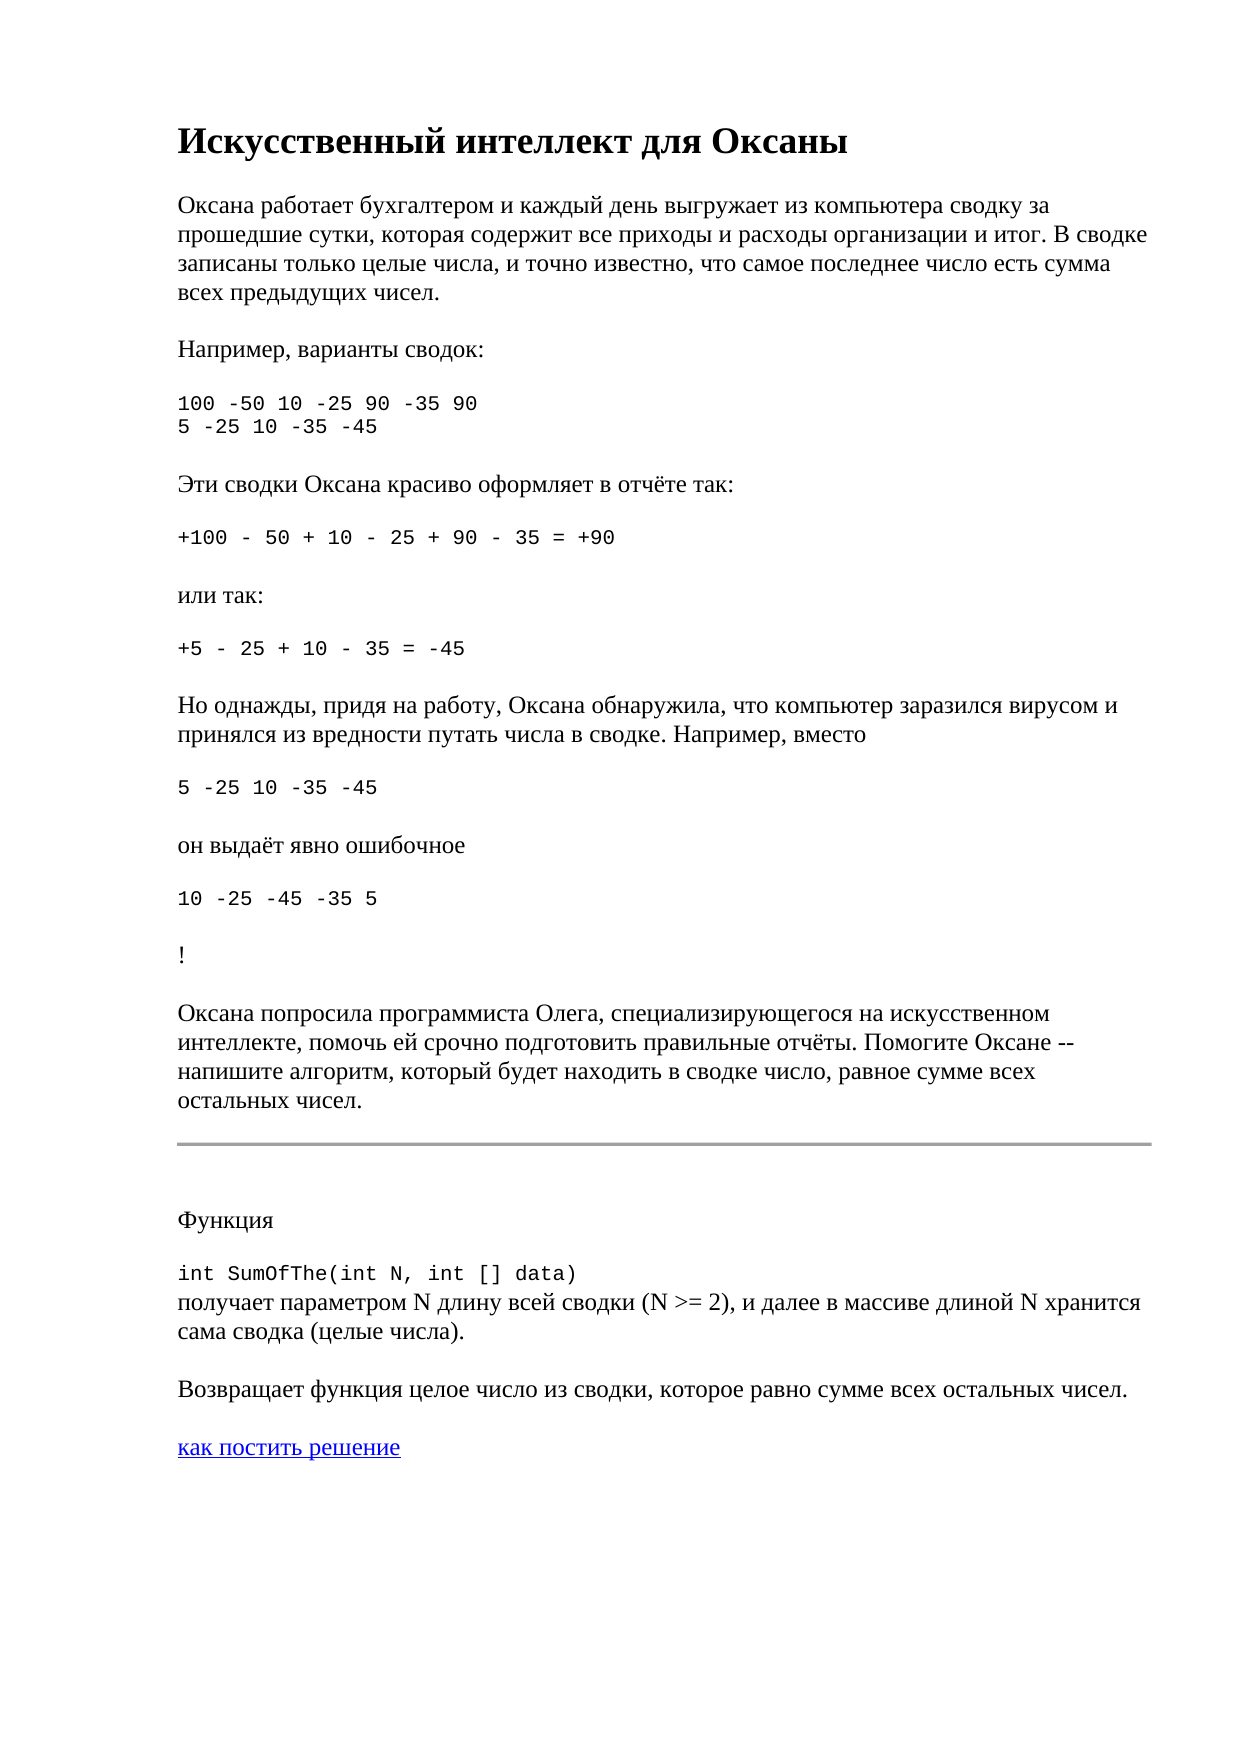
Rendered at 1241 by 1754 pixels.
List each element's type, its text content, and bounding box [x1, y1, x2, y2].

text Оксана попросила программиста Олега, специализирующегося на искусственном интеллекте, помочь ей срочно подготовить правильные отчёты. Помогите Оксане -- напишите алгоритм, который будет находить в сводке число, равное сумме всех остальных чисел. [177, 998, 1152, 1113]
text 100 -50 10 -25 90 -35 90 [177, 392, 1152, 416]
text 5 -25 10 -35 -45 [177, 777, 1152, 801]
text или так: [177, 580, 1152, 608]
text ! [177, 941, 1152, 969]
text +100 - 50 + 10 - 25 + 90 - 35 = +90 [177, 527, 1152, 551]
text Искусственный интеллект для Оксаны [177, 118, 1152, 161]
text Эти сводки Оксана красиво оформляет в отчёте так: [177, 469, 1152, 498]
text Функция [177, 1205, 1152, 1234]
text 10 -25 -45 -35 5 [177, 888, 1152, 911]
text Но однажды, придя на работу, Оксана обнаружила, что компьютер заразился вирусом и принялся из вредности путать числа в сводке. Например, вместо [177, 690, 1152, 748]
text он выдаёт явно ошибочное [177, 830, 1152, 859]
text Например, варианты сводок: [177, 334, 1152, 363]
text int SumOfThe(int N, int [] data) [177, 1263, 1152, 1287]
text +5 - 25 + 10 - 35 = -45 [177, 638, 1152, 661]
text как постить решение [177, 1432, 1152, 1460]
text получает параметром N длину всей сводки (N >= 2), и далее в массиве длиной N хранится сама сводка (целые числа). [177, 1287, 1152, 1344]
text Оксана работает бухгалтером и каждый день выгружает из компьютера сводку за прошедшие сутки, которая содержит все приходы и расходы организации и итог. В сводке записаны только целые числа, и точно известно, что самое последнее число есть сумма всех предыдущих чисел. [177, 190, 1152, 305]
text 5 -25 10 -35 -45 [177, 416, 1152, 440]
text Возвращает функция целое число из сводки, которое равно сумме всех остальных чисел. [177, 1374, 1152, 1402]
